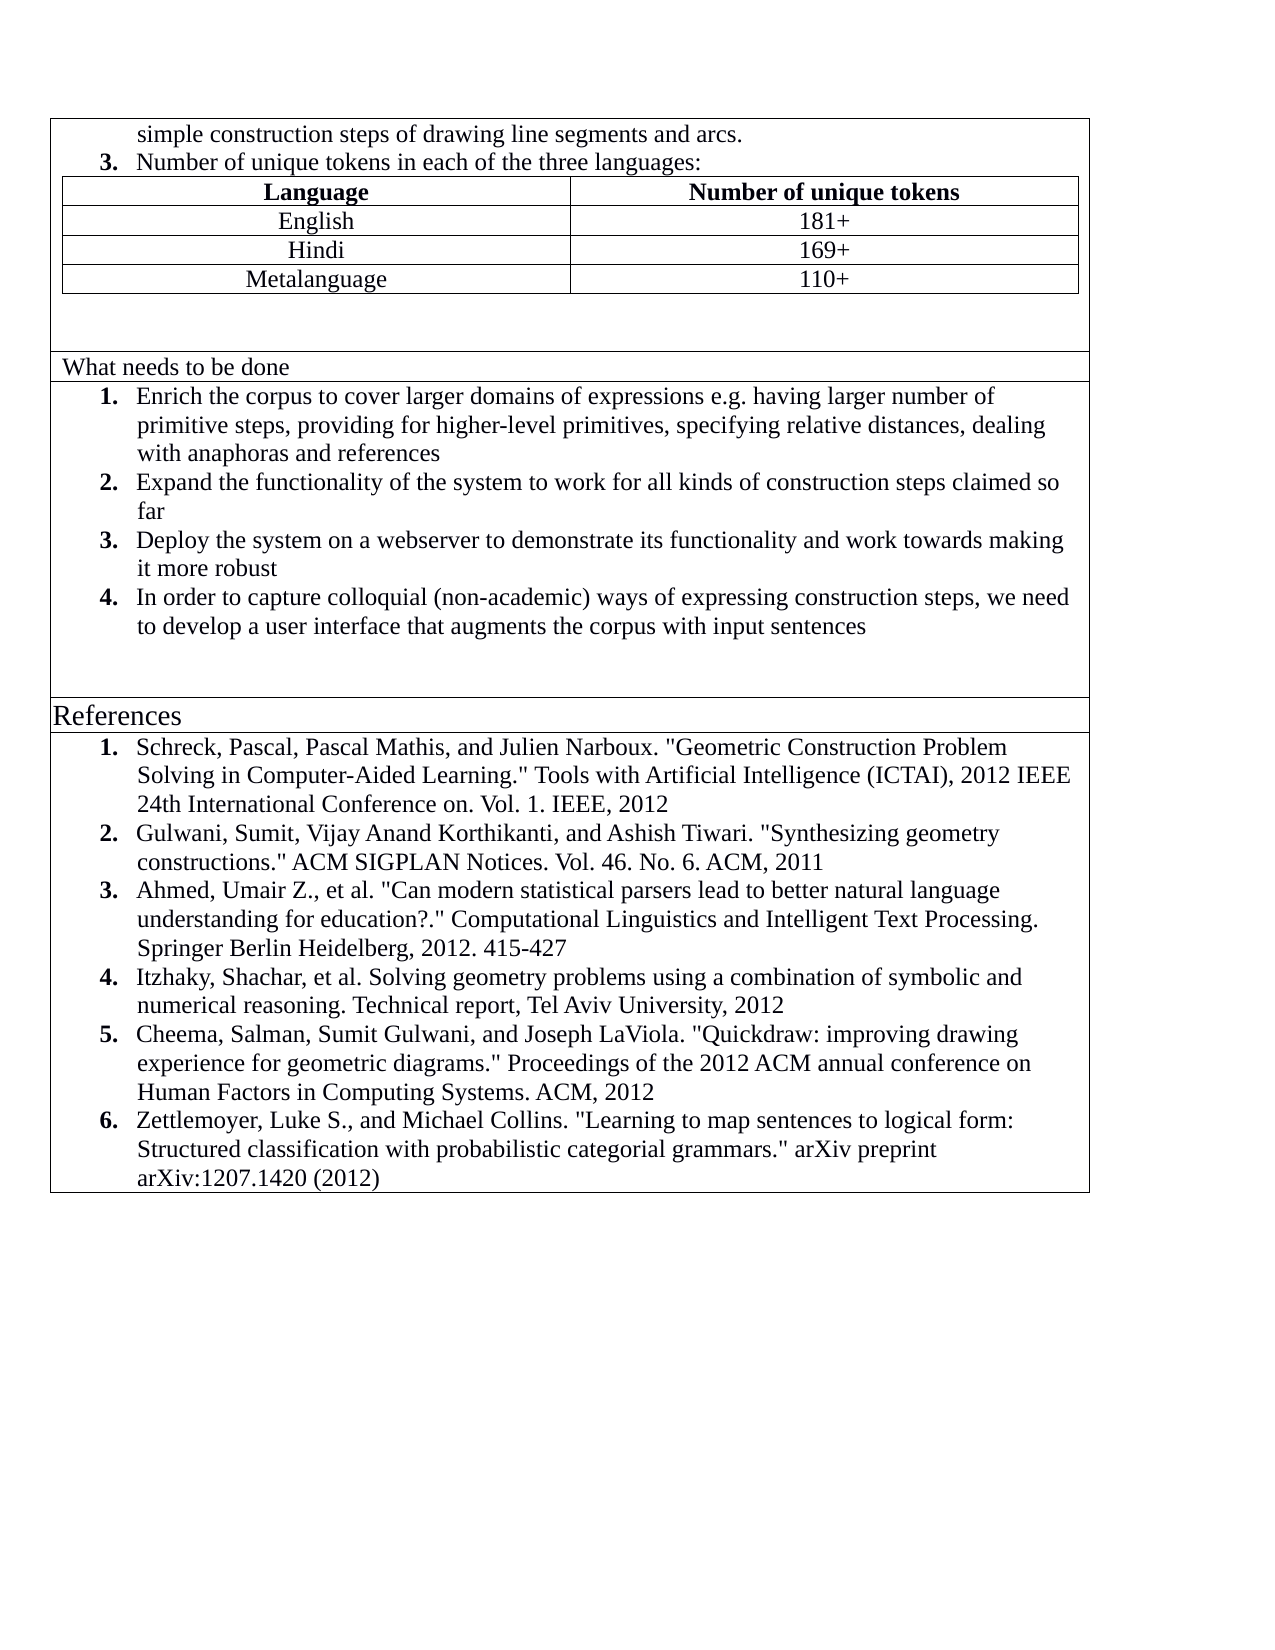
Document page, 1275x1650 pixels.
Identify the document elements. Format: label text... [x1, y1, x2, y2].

table_cell Enrich the corpus to cover larger domains of expressions e.g. having larger number of primitive steps, providing for higher-level primitives, specifying relative distances, dealing with anaphoras and references Expand the functionality of the system to work for all kinds of construction steps claimed so far Deploy the system on a webserver to demonstrate its functionality and work towards making it more robust In order to capture colloquial (non-academic) ways of expressing construction steps, we need to develop a user interface that augments the corpus with input sentences [51, 382, 1089, 697]
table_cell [51, 119, 1089, 351]
table_cell What needs to be done [51, 352, 1089, 381]
table_cell Schreck, Pascal, Pascal Mathis, and Julien Narboux. "Geometric Construction Problem Solving in Computer-Aided Learning." Tools with Artificial Intelligence (ICTAI), 2012 IEEE 24th International Conference on. Vol. 1. IEEE, 2012 Gulwani, Sumit, Vijay Anand Korthikanti, and Ashish Tiwari. "Synthesizing geometry constructions." ACM SIGPLAN Notices. Vol. 46. No. 6. ACM, 2011 Ahmed, Umair Z., et al. "Can modern statistical parsers lead to better natural language understanding for education?." Computational Linguistics and Intelligent Text Processing. Springer Berlin Heidelberg, 2012. 415-427 Itzhaky, Shachar, et al. Solving geometry problems using a combination of symbolic and numerical reasoning. Technical report, Tel Aviv University, 2012 Cheema, Salman, Sumit Gulwani, and Joseph LaViola. "Quickdraw: improving drawing experience for geometric diagrams." Proceedings of the 2012 ACM annual conference on Human Factors in Computing Systems. ACM, 2012 Zettlemoyer, Luke S., and Michael Collins. "Learning to map sentences to logical form: Structured classification with probabilistic categorial grammars." arXiv preprint arXiv:1207.1420 (2012) [51, 733, 1089, 1192]
table_cell References [51, 698, 1089, 731]
